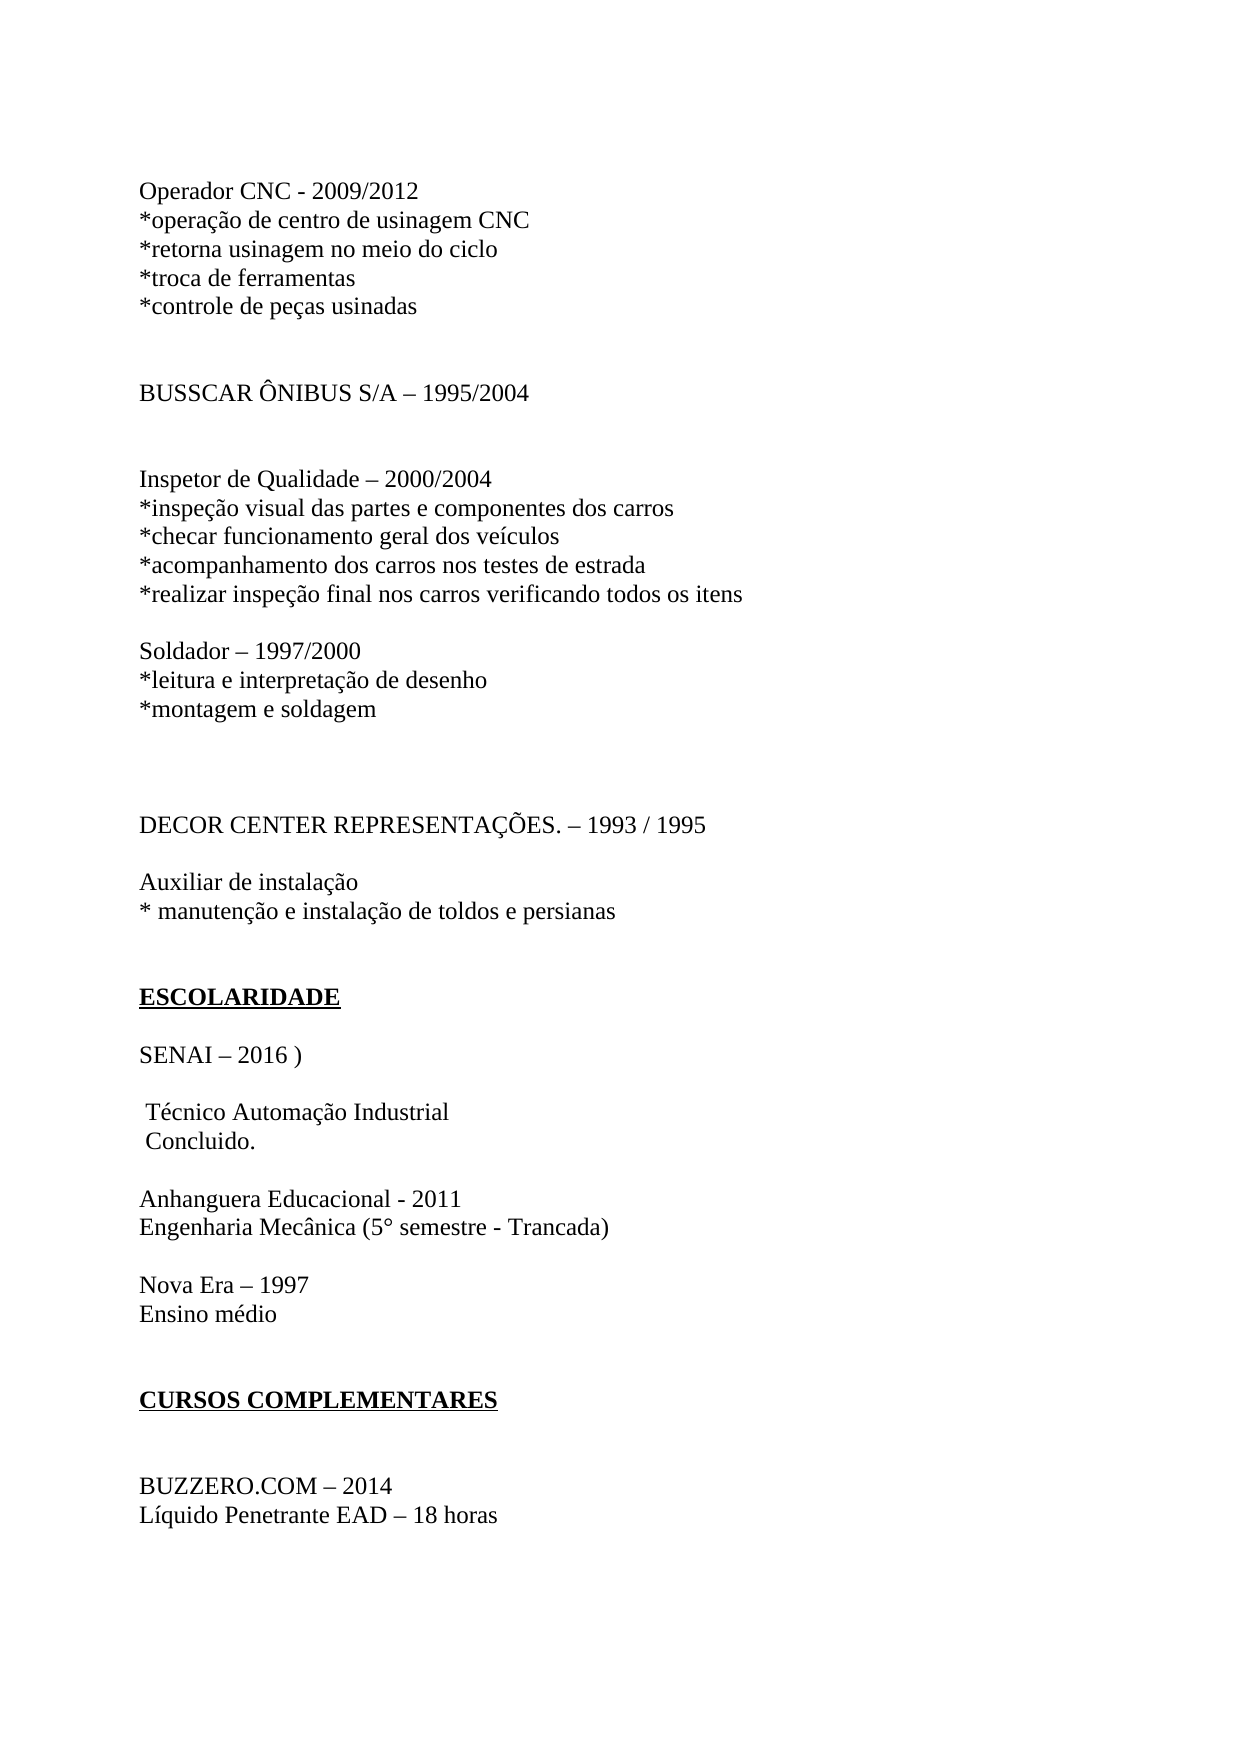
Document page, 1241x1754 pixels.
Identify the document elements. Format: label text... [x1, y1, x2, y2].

text *retorna usinagem no meio do ciclo [139, 234, 1101, 263]
text Soldador – 1997/2000 [139, 636, 1101, 665]
text *leitura e interpretação de desenho [139, 665, 1101, 694]
text *acompanhamento dos carros nos testes de estrada [139, 550, 1101, 579]
text *controle de peças usinadas [139, 291, 1101, 320]
text Nova Era – 1997 [139, 1270, 1101, 1299]
text ESCOLARIDADE [139, 982, 1101, 1011]
text Auxiliar de instalação [139, 867, 1101, 896]
text *realizar inspeção final nos carros verificando todos os itens [139, 579, 1101, 608]
text * manutenção e instalação de toldos e persianas [139, 896, 1101, 925]
text Anhanguera Educacional - 2011 [139, 1184, 1101, 1212]
text SENAI – 2016 ) [139, 1040, 1101, 1069]
text Inspetor de Qualidade – 2000/2004 [139, 464, 1101, 493]
text CURSOS COMPLEMENTARES [139, 1385, 1101, 1414]
text *operação de centro de usinagem CNC [139, 205, 1101, 234]
text *inspeção visual das partes e componentes dos carros [139, 493, 1101, 521]
text *montagem e soldagem [139, 694, 1101, 723]
text Ensino médio [139, 1299, 1101, 1327]
text Operador CNC - 2009/2012 [139, 176, 1101, 205]
text Concluido. [139, 1126, 1101, 1155]
text Líquido Penetrante EAD – 18 horas [139, 1500, 1101, 1529]
text *troca de ferramentas [139, 263, 1101, 291]
text BUSSCAR ÔNIBUS S/A – 1995/2004 [139, 378, 1101, 406]
text Técnico Automação Industrial [139, 1097, 1101, 1126]
text *checar funcionamento geral dos veículos [139, 521, 1101, 550]
text DECOR CENTER REPRESENTAÇÕES. – 1993 / 1995 [139, 810, 1101, 839]
text Engenharia Mecânica (5° semestre - Trancada) [139, 1212, 1101, 1241]
text BUZZERO.COM – 2014 [139, 1471, 1101, 1500]
